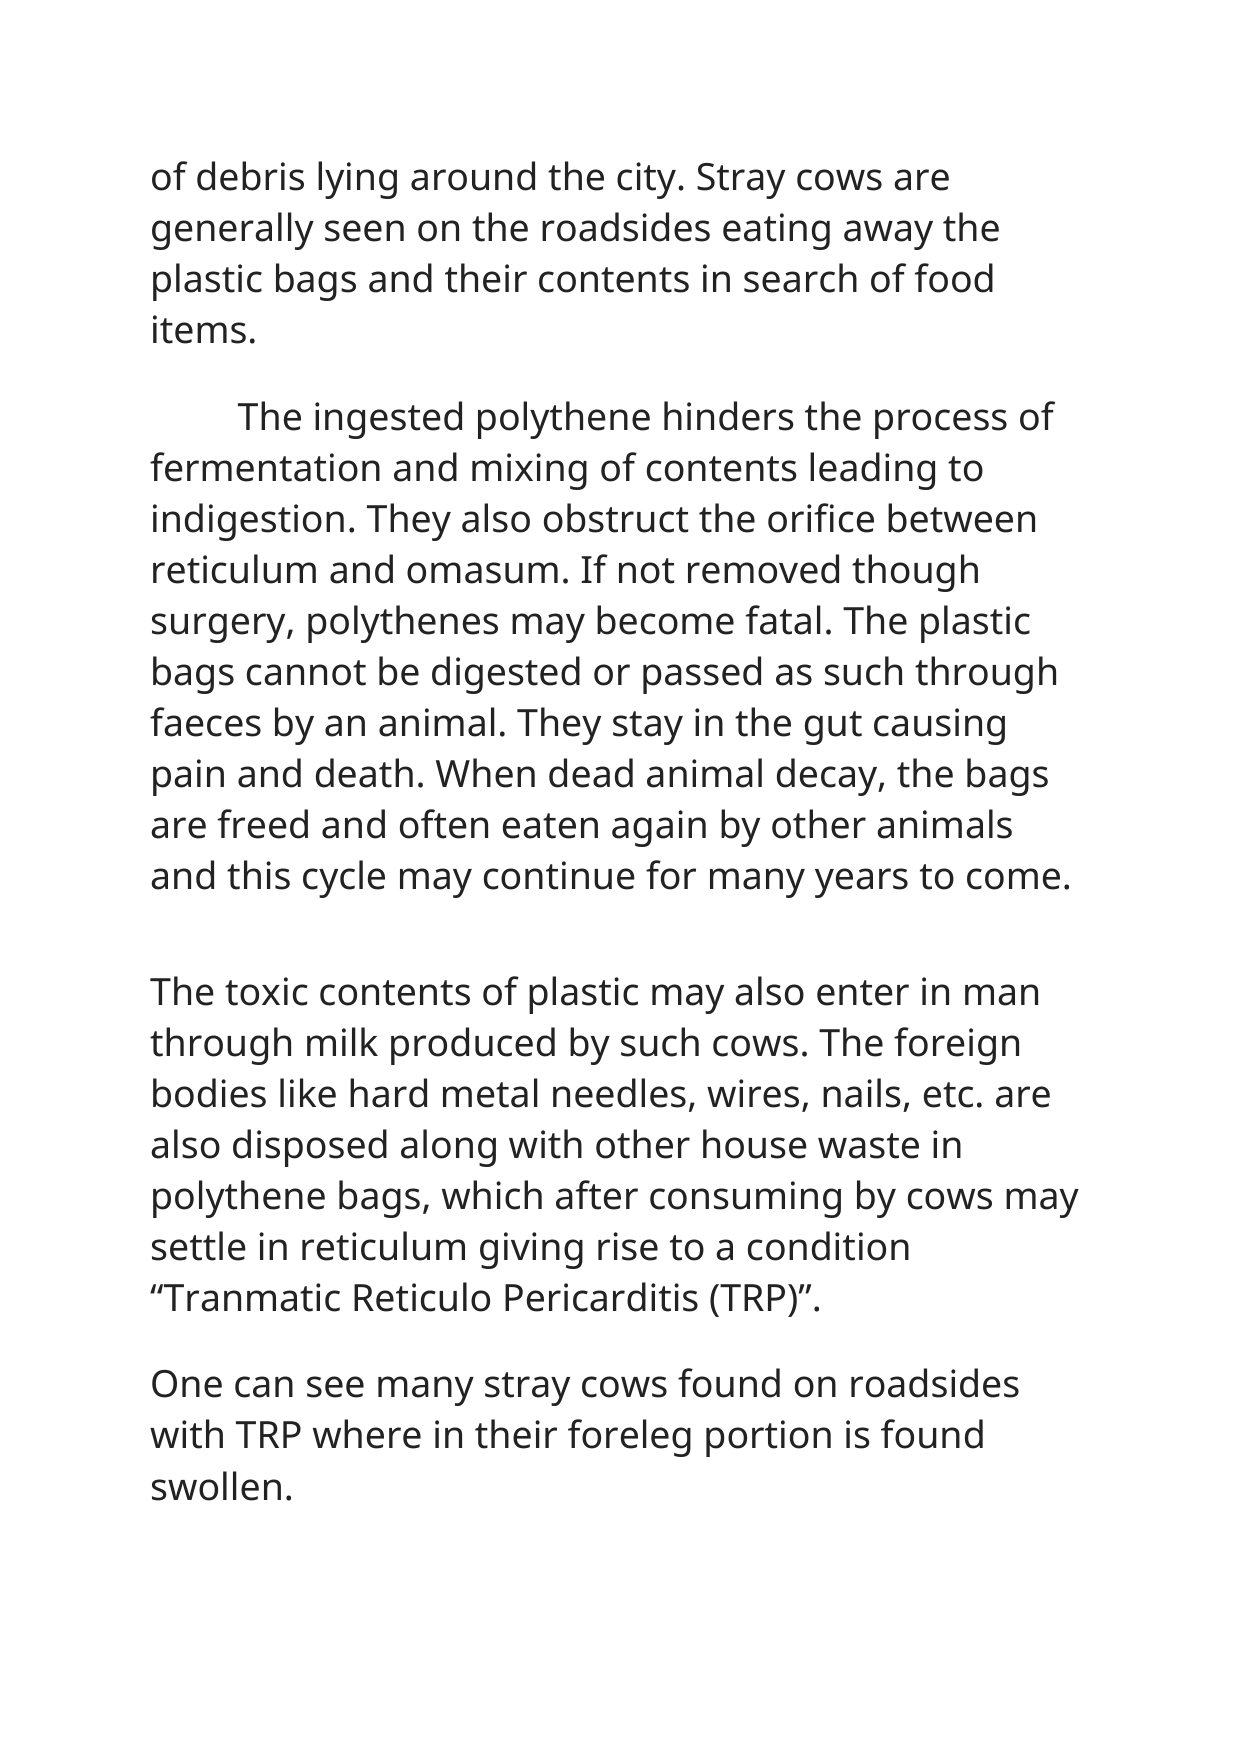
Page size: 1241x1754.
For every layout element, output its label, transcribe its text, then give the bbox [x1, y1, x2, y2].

text The toxic contents of plastic may also enter in man through milk produced by such cows. The foreign bodies like hard metal needles, wires, nails, etc. are also disposed along with other house waste in polythene bags, which after consuming by cows may settle in reticulum giving rise to a condition “Tranmatic Reticulo Pericarditis (TRP)”. [150, 965, 1090, 1322]
text One can see many stray cows found on roadsides with TRP where in their foreleg portion is found swollen. [150, 1358, 1090, 1511]
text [150, 150, 1090, 354]
text The ingested polythene hinders the process of fermentation and mixing of contents leading to indigestion. They also obstruct the orifice between reticulum and omasum. If not removed though surgery, polythenes may become fatal. The plastic bags cannot be digested or passed as such through faeces by an animal. They stay in the gut causing pain and death. When dead animal decay, the bags are freed and often eaten again by other animals and this cycle may continue for many years to come. [150, 390, 1090, 929]
